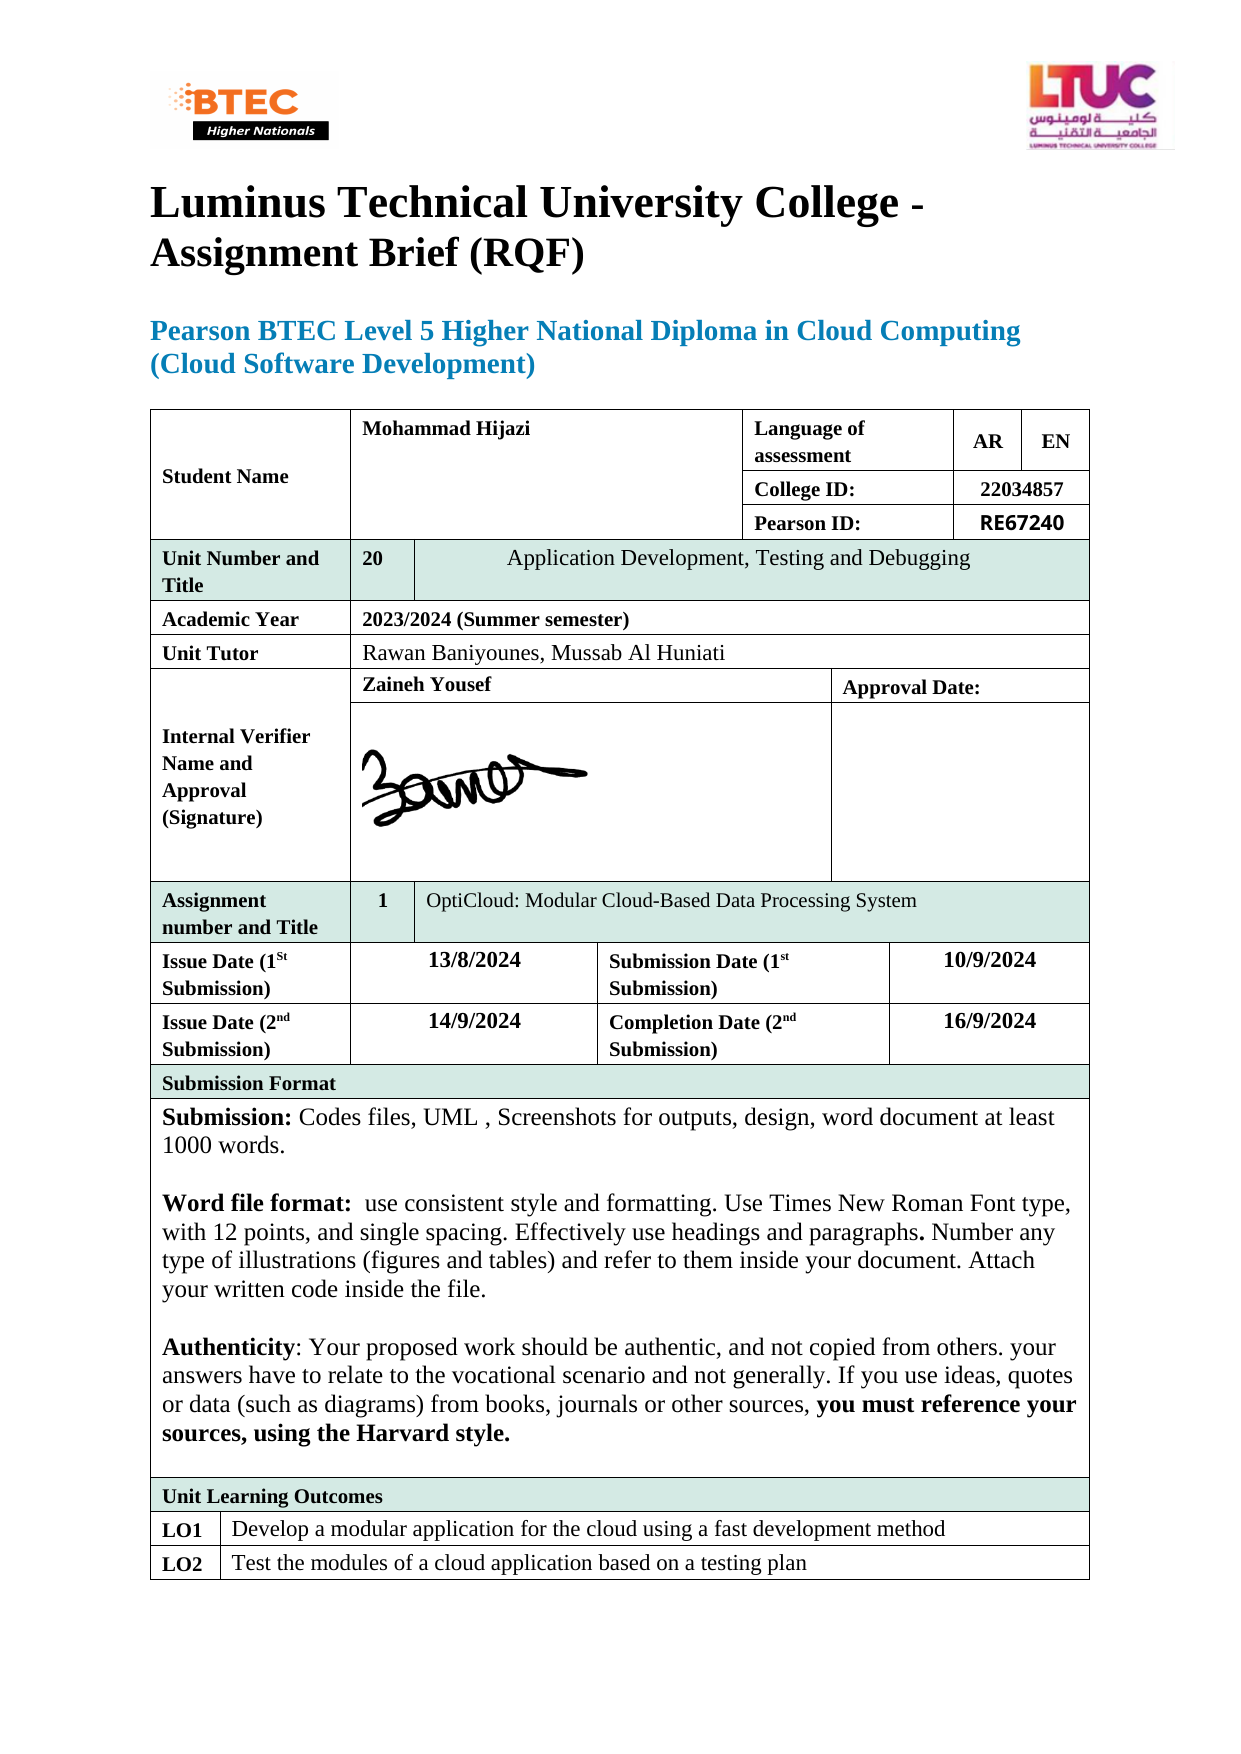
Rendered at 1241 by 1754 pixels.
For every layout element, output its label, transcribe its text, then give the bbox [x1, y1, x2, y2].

table_cell [832, 703, 1089, 881]
table_cell 2023/2024 (Summer semester) [351, 601, 1089, 634]
table_cell 16/9/2024 [890, 1004, 1089, 1064]
picture [1026, 61, 1175, 151]
table_cell Test the modules of a cloud application based on a testing plan [221, 1546, 1089, 1579]
table_cell [351, 703, 831, 881]
table_cell Assignment number and Title [151, 882, 350, 942]
table_cell 10/9/2024 [890, 943, 1089, 1003]
table_cell LO2 [151, 1546, 220, 1579]
text Pearson BTEC Level 5 Higher National Diploma in Cloud Computing [150, 313, 1090, 347]
table_cell 13/8/2024 [351, 943, 597, 1003]
table_cell Develop a modular application for the cloud using a fast development method [221, 1512, 1089, 1545]
table_cell Unit Learning Outcomes [151, 1478, 1089, 1511]
table_cell Submission Format [151, 1065, 1089, 1098]
table_cell Unit Number and Title [151, 540, 350, 600]
table_cell Issue Date (1St Submission) [151, 943, 350, 1003]
table_cell Approval Date: [832, 669, 1089, 702]
table_cell Application Development, Testing and Debugging [415, 540, 1089, 600]
table_cell Academic Year [151, 601, 350, 634]
table_cell Internal Verifier Name and Approval (Signature) [151, 669, 350, 881]
table_header Language of assessment [743, 410, 953, 470]
table_cell Unit Tutor [151, 635, 350, 668]
table_cell 14/9/2024 [351, 1004, 597, 1064]
table_header EN [1022, 410, 1089, 470]
picture [362, 705, 606, 850]
table_cell OptiCloud: Modular Cloud-Based Data Processing System [415, 882, 1089, 942]
table_cell 20 [351, 540, 414, 600]
table_cell Pearson ID: [743, 505, 953, 539]
table_cell Submission Date (1st Submission) [598, 943, 889, 1003]
table_header Mohammad Hijazi [351, 410, 742, 539]
text (Cloud Software Development) [150, 347, 1090, 380]
table_header Student Name [151, 410, 350, 539]
table_cell Zaineh Yousef [351, 669, 831, 702]
picture [150, 71, 339, 149]
table_cell Completion Date (2nd Submission) [598, 1004, 889, 1064]
subtitle Luminus Technical University College - Assignment Brief (RQF) [150, 175, 1090, 276]
table_cell RE67240 [954, 505, 1089, 539]
table_cell College ID: [743, 471, 953, 504]
table_cell Submission: Codes files, UML , Screenshots for outputs, design, word document at least 1000 words. Word file format: use consistent style and formatting. Use Times New Roman Font type, with 12 points, and single spacing. Effectively use headings and paragraphs. Number any type of illustrations (figures and tables) and refer to them inside your document. Attach your written code inside the file. Authenticity: Your proposed work should be authentic, and not copied from others. your answers have to relate to the vocational scenario and not generally. If you use ideas, quotes or data (such as diagrams) from books, journals or other sources, you must reference your sources, using the Harvard style. [151, 1099, 1089, 1477]
table_cell 1 [351, 882, 414, 942]
table_cell 22034857 [954, 471, 1089, 504]
table_cell Issue Date (2nd Submission) [151, 1004, 350, 1064]
table_cell Rawan Baniyounes, Mussab Al Huniati [351, 635, 1089, 668]
table_header AR [954, 410, 1021, 470]
table_cell LO1 [151, 1512, 220, 1545]
